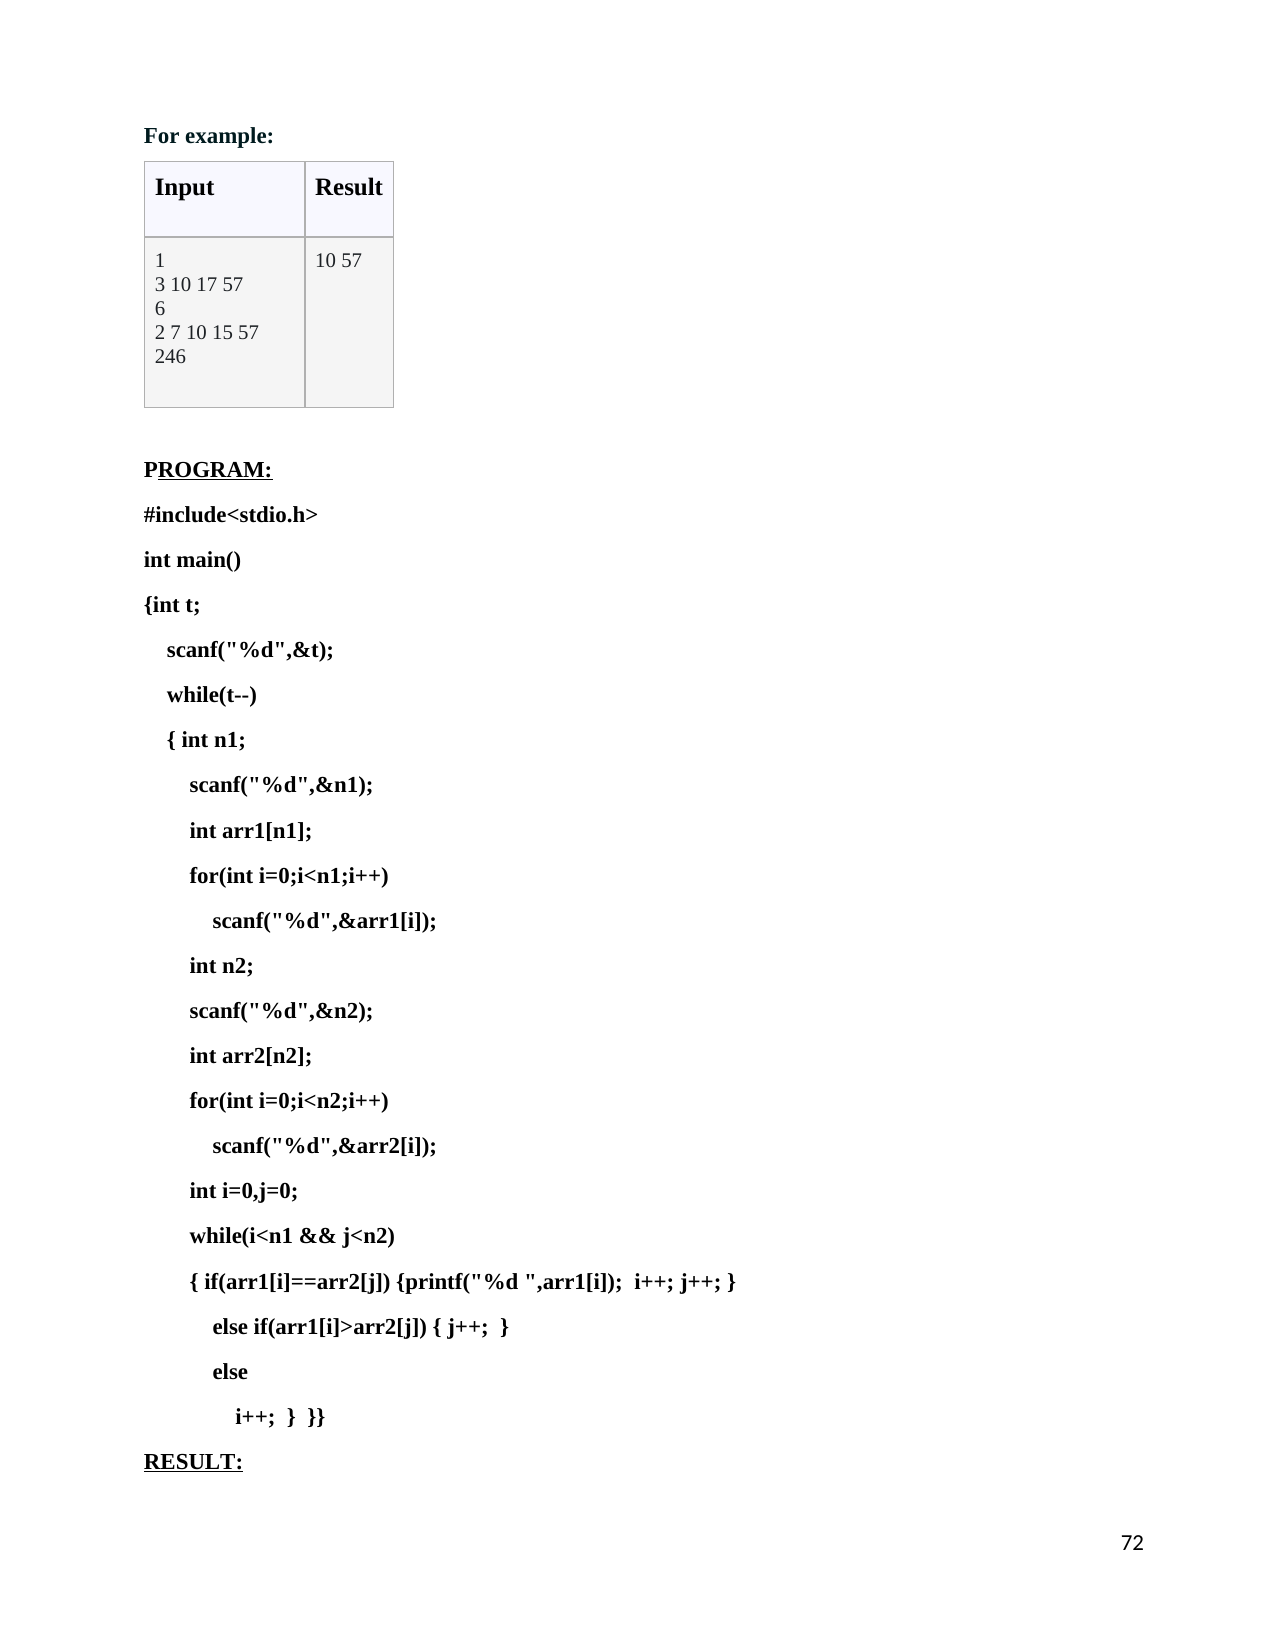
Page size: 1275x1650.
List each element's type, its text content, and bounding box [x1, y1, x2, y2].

text while(t--) [144, 681, 1144, 708]
table_cell 1 3 10 17 57 6 2 7 10 15 57 246 [145, 238, 304, 407]
text {int t; [144, 591, 1144, 617]
text i++; } }} [144, 1403, 1144, 1429]
text { int n1; [144, 726, 1144, 753]
text { if(arr1[i]==arr2[j]) {printf("%d ",arr1[i]); i++; j++; } [144, 1268, 1144, 1294]
text scanf("%d",&arr1[i]); [144, 907, 1144, 933]
table_header Input [145, 162, 304, 236]
text int arr1[n1]; [144, 817, 1144, 843]
text scanf("%d",&n1); [144, 772, 1144, 798]
table_header Result [306, 162, 393, 236]
text else [144, 1358, 1144, 1384]
text for(int i=0;i<n2;i++) [144, 1087, 1144, 1114]
text scanf("%d",&t); [144, 636, 1144, 663]
text PROGRAM: [144, 456, 1144, 482]
text int arr2[n2]; [144, 1042, 1144, 1068]
table_cell 10 57 [306, 238, 393, 407]
text while(i<n1 && j<n2) [144, 1223, 1144, 1249]
text scanf("%d",&arr2[i]); [144, 1132, 1144, 1159]
text int i=0,j=0; [144, 1177, 1144, 1204]
text else if(arr1[i]>arr2[j]) { j++; } [144, 1313, 1144, 1339]
text for(int i=0;i<n1;i++) [144, 862, 1144, 888]
text scanf("%d",&n2); [144, 997, 1144, 1023]
text int main() [144, 546, 1144, 572]
text #include<stdio.h> [144, 501, 1144, 527]
text int n2; [144, 952, 1144, 978]
text RESULT: [144, 1448, 1144, 1474]
text For example: [144, 122, 1144, 148]
